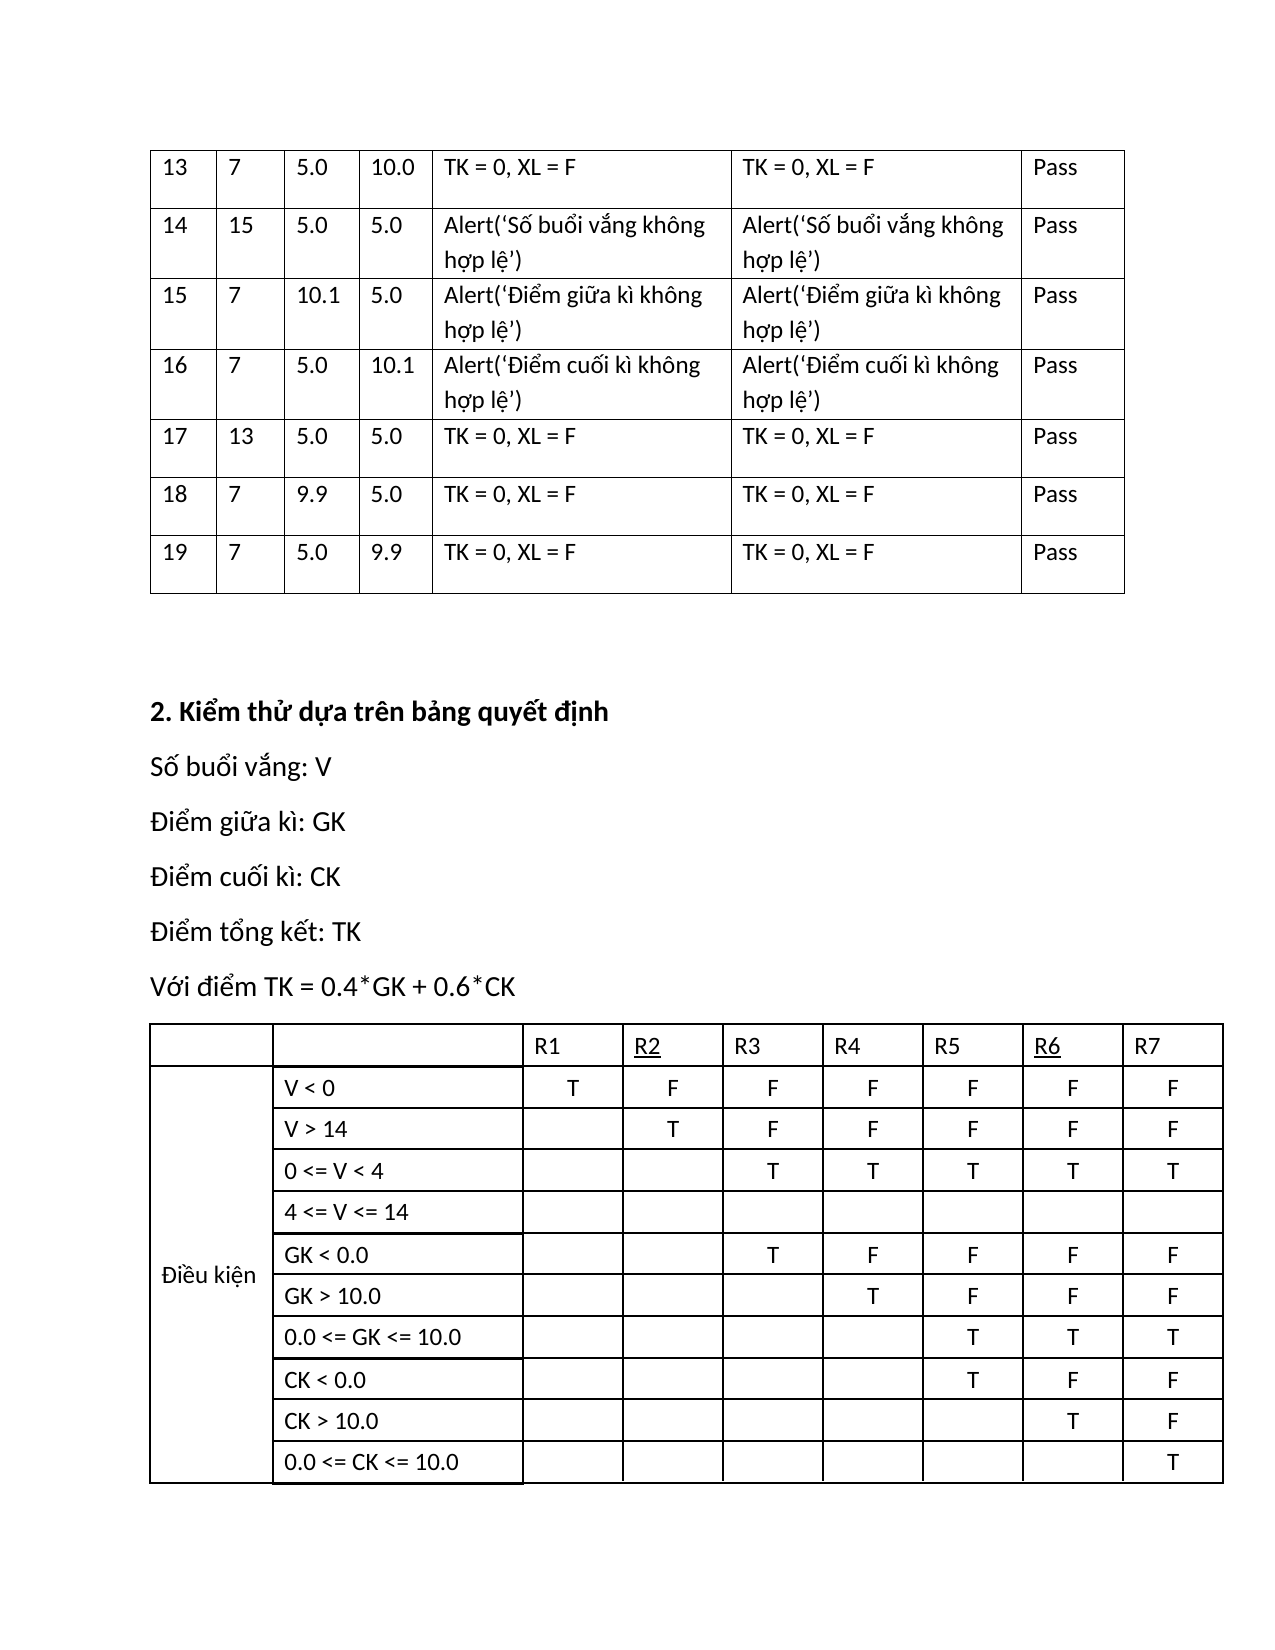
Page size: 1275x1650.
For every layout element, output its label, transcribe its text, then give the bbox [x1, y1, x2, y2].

table_cell Pass [1022, 420, 1124, 477]
table_cell [724, 1359, 822, 1398]
table_cell F [1024, 1234, 1122, 1273]
table_cell Pass [1022, 279, 1124, 349]
table_cell 5.0 [360, 478, 432, 535]
table_cell 7 [217, 279, 284, 349]
table_cell T [1024, 1150, 1122, 1190]
table_cell [824, 1317, 922, 1357]
table_cell F [1024, 1275, 1122, 1315]
table_cell T [824, 1150, 922, 1190]
table_cell [823, 1442, 923, 1482]
table_cell [624, 1359, 722, 1398]
table_cell Alert(‘Số buổi vắng không hợp lệ’) [433, 209, 731, 278]
table_cell V < 0 [274, 1068, 522, 1107]
table_cell [624, 1192, 722, 1232]
table_cell [1124, 1192, 1222, 1232]
table_cell [824, 1400, 922, 1440]
table_cell [723, 1442, 823, 1482]
table_cell [924, 1400, 1022, 1440]
table_cell Pass [1022, 350, 1124, 419]
table_cell 7 [217, 478, 284, 535]
table_header R4 [824, 1025, 922, 1065]
table_cell F [1124, 1359, 1222, 1398]
table_cell [524, 1317, 622, 1357]
table_cell [524, 1275, 622, 1315]
table_cell T [1024, 1317, 1122, 1357]
table_cell TK = 0, XL = F [732, 536, 1021, 592]
table_cell F [1024, 1109, 1122, 1148]
table_cell Pass [1022, 478, 1124, 535]
table_cell F [1124, 1234, 1222, 1273]
table_cell 19 [151, 536, 216, 592]
table_cell Alert(‘Điểm giữa kì không hợp lệ’) [732, 279, 1021, 349]
table_cell Alert(‘Điểm cuối kì không hợp lệ’) [732, 350, 1021, 419]
table_cell [624, 1400, 722, 1440]
table_cell F [824, 1109, 922, 1148]
table_cell 13 [217, 420, 284, 477]
table_cell T [1124, 1150, 1222, 1190]
table_cell TK = 0, XL = F [433, 478, 731, 535]
text Điểm cuối kì: CK [150, 858, 1125, 894]
table_cell [524, 1400, 622, 1440]
table_cell F [1024, 1359, 1122, 1398]
table_cell TK = 0, XL = F [732, 478, 1021, 535]
table_cell 4 <= V <= 14 [274, 1192, 522, 1232]
table_cell 15 [217, 209, 284, 278]
table_cell 5.0 [285, 536, 359, 592]
table_cell 0.0 <= GK <= 10.0 [274, 1317, 522, 1357]
table_cell T [524, 1067, 622, 1107]
table_cell Điều kiện [151, 1067, 272, 1482]
table_cell [624, 1317, 722, 1357]
table_cell F [1124, 1400, 1222, 1440]
table_cell [923, 1442, 1023, 1482]
table_cell Pass [1022, 151, 1124, 208]
table_cell F [924, 1234, 1022, 1273]
table_cell 7 [217, 350, 284, 419]
table_cell TK = 0, XL = F [732, 151, 1021, 208]
table_cell 10.0 [360, 151, 432, 208]
table_cell 0.0 <= CK <= 10.0 [274, 1442, 522, 1482]
text 2. Kiểm thử dựa trên bảng quyết định [150, 693, 1125, 728]
table_cell F [1024, 1067, 1122, 1107]
table_cell GK > 10.0 [274, 1275, 522, 1315]
table_cell [824, 1192, 922, 1232]
table_cell F [824, 1234, 922, 1273]
table_cell 13 [151, 151, 216, 208]
table_cell [724, 1400, 822, 1440]
table_cell 9.9 [360, 536, 432, 592]
table_cell GK < 0.0 [274, 1235, 522, 1273]
table_cell 5.0 [285, 151, 359, 208]
text Điểm tổng kết: TK [150, 913, 1125, 949]
table_cell 5.0 [360, 420, 432, 477]
table_cell [623, 1442, 723, 1482]
table_header R6 [1024, 1025, 1122, 1065]
table_cell Pass [1022, 209, 1124, 278]
table_cell T [924, 1359, 1022, 1398]
table_cell [524, 1109, 622, 1148]
text Điểm giữa kì: GK [150, 803, 1125, 838]
table_header R5 [924, 1025, 1022, 1065]
table_cell 5.0 [285, 420, 359, 477]
table_cell [724, 1317, 822, 1357]
table_cell [624, 1150, 722, 1190]
table_cell T [924, 1150, 1022, 1190]
table_header R2 [624, 1025, 722, 1065]
table_cell [524, 1150, 622, 1190]
table_cell 7 [217, 536, 284, 592]
table_cell F [924, 1275, 1022, 1315]
table_cell Alert(‘Số buổi vắng không hợp lệ’) [732, 209, 1021, 278]
table_cell T [724, 1234, 822, 1273]
table_cell 10.1 [285, 279, 359, 349]
table_header [151, 1025, 272, 1065]
table_header [274, 1025, 522, 1065]
table_cell 17 [151, 420, 216, 477]
table_cell [524, 1234, 622, 1273]
table_cell [524, 1442, 623, 1482]
text Với điểm TK = 0.4*GK + 0.6*CK [150, 968, 1125, 1004]
table_cell F [924, 1109, 1022, 1148]
table_cell 14 [151, 209, 216, 278]
table_cell T [1024, 1400, 1122, 1440]
table_cell 9.9 [285, 478, 359, 535]
table_cell T [1123, 1442, 1222, 1482]
text Số buổi vắng: V [150, 748, 1125, 783]
table_cell T [924, 1317, 1022, 1357]
table_cell F [624, 1067, 722, 1107]
table_cell [524, 1359, 622, 1398]
table_cell Alert(‘Điểm cuối kì không hợp lệ’) [433, 350, 731, 419]
table_cell [624, 1275, 722, 1315]
table_cell TK = 0, XL = F [433, 151, 731, 208]
table_cell 5.0 [360, 279, 432, 349]
table_cell 18 [151, 478, 216, 535]
table_cell [824, 1359, 922, 1398]
table_cell V > 14 [274, 1109, 522, 1148]
table_cell [724, 1275, 822, 1315]
table_cell CK < 0.0 [274, 1360, 522, 1398]
table_cell F [1124, 1067, 1222, 1107]
table_cell [724, 1192, 822, 1232]
table_cell [1023, 1442, 1123, 1482]
table_cell F [924, 1067, 1022, 1107]
table_cell Pass [1022, 536, 1124, 592]
table_cell 16 [151, 350, 216, 419]
table_cell T [824, 1275, 922, 1315]
table_cell T [724, 1150, 822, 1190]
table_cell 7 [217, 151, 284, 208]
table_cell 15 [151, 279, 216, 349]
table_cell Alert(‘Điểm giữa kì không hợp lệ’) [433, 279, 731, 349]
table_cell [1024, 1192, 1122, 1232]
table_header R7 [1124, 1025, 1222, 1065]
table_cell [924, 1192, 1022, 1232]
table_cell F [724, 1109, 822, 1148]
table_cell CK > 10.0 [274, 1400, 522, 1440]
table_cell T [1124, 1317, 1222, 1357]
table_cell TK = 0, XL = F [732, 420, 1021, 477]
table_cell 5.0 [285, 350, 359, 419]
table_cell [624, 1234, 722, 1273]
table_cell 5.0 [360, 209, 432, 278]
table_cell 10.1 [360, 350, 432, 419]
table_cell [524, 1192, 622, 1232]
table_cell F [1124, 1109, 1222, 1148]
table_cell TK = 0, XL = F [433, 536, 731, 592]
table_cell F [824, 1067, 922, 1107]
table_cell 5.0 [285, 209, 359, 278]
table_cell F [1124, 1275, 1222, 1315]
table_header R1 [524, 1025, 622, 1065]
table_cell T [624, 1109, 722, 1148]
table_cell TK = 0, XL = F [433, 420, 731, 477]
table_header R3 [724, 1025, 822, 1065]
table_cell 0 <= V < 4 [274, 1150, 522, 1190]
table_cell F [724, 1067, 822, 1107]
